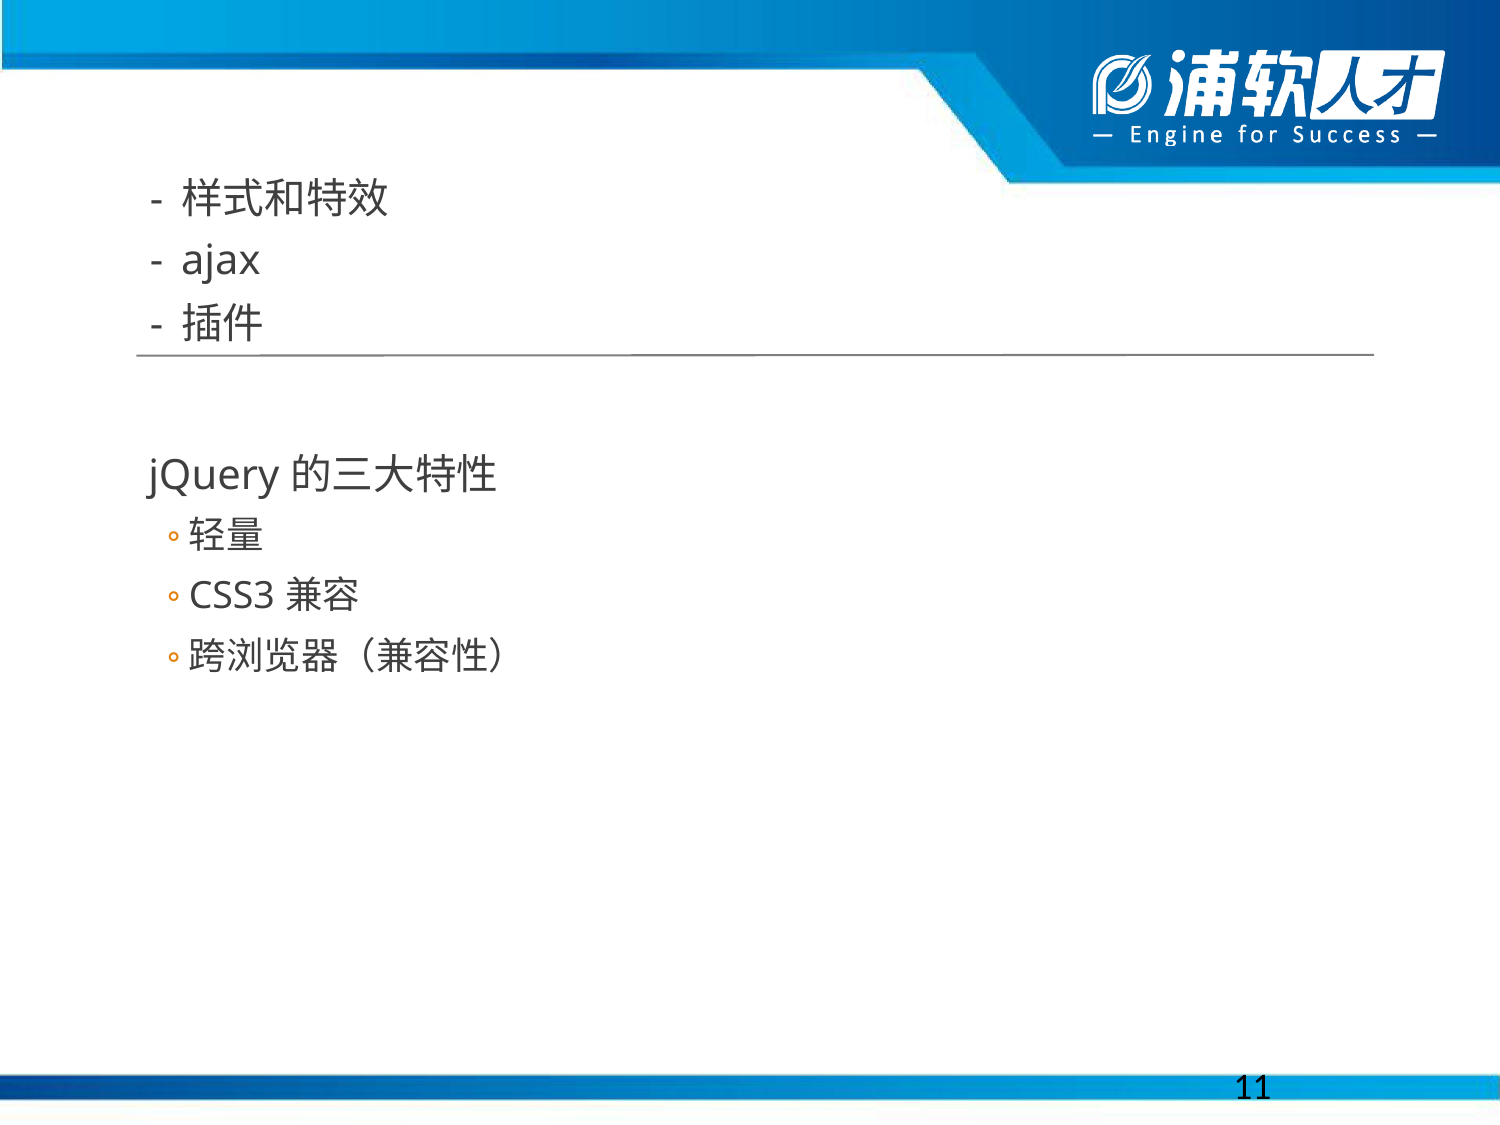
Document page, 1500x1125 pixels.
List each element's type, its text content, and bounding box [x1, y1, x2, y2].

text ◦ CSS3 兼容 [167, 565, 1360, 620]
text ◦ 跨浏览器（兼容性） [167, 626, 1360, 680]
picture [0, 0, 1500, 1123]
list 插件 [149, 290, 1360, 351]
list ajax [149, 230, 1360, 286]
picture [894, 0, 1500, 166]
list 样式和特效 [149, 165, 1360, 226]
text jQuery 的三大特性 [148, 441, 1360, 501]
text ◦ 轻量 [167, 505, 1360, 560]
